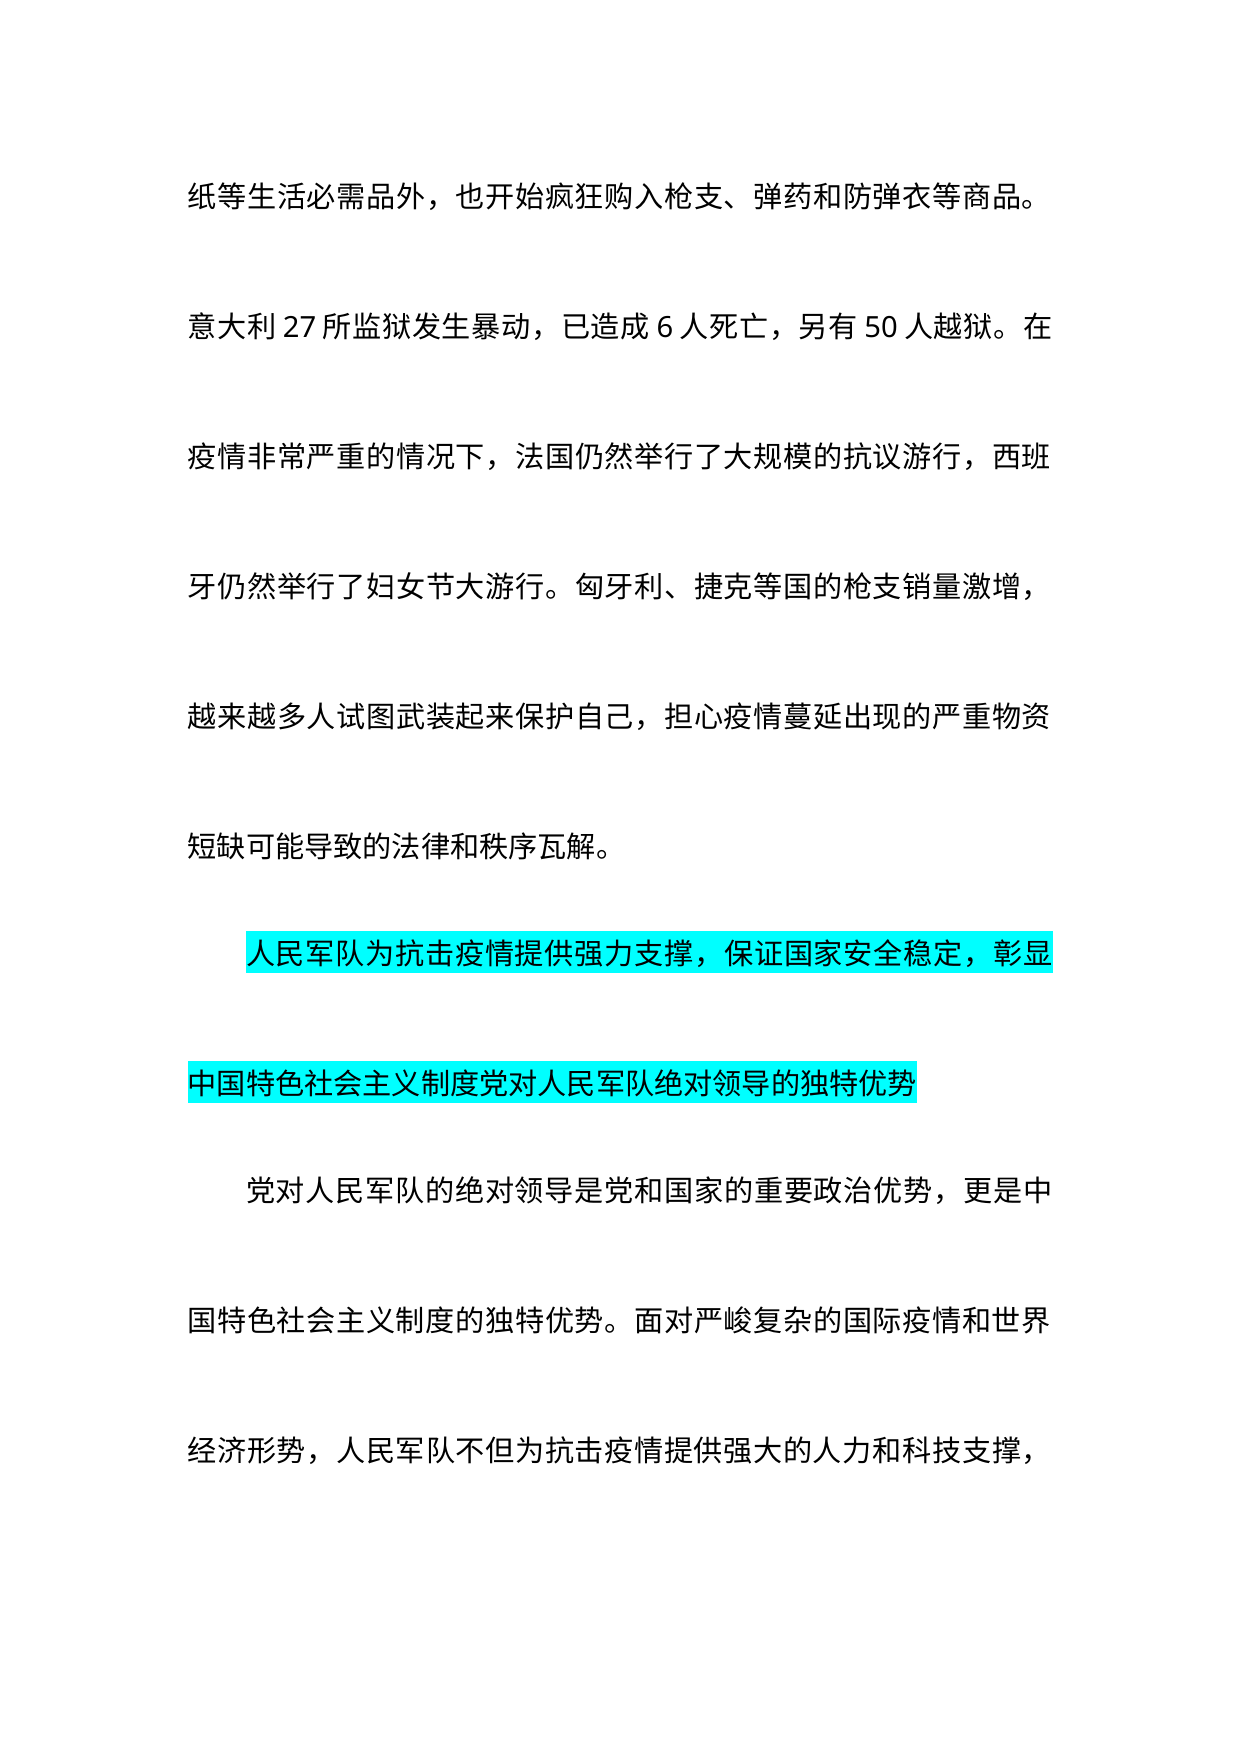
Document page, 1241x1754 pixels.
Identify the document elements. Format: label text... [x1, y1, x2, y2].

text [187, 1157, 1053, 1482]
text 人民军队为抗击疫情提供强力支撑，保证国家安全稳定，彰显中国特色社会主义制度党对人民军队绝对领导的独特优势 [187, 919, 1053, 1114]
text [187, 162, 1053, 877]
